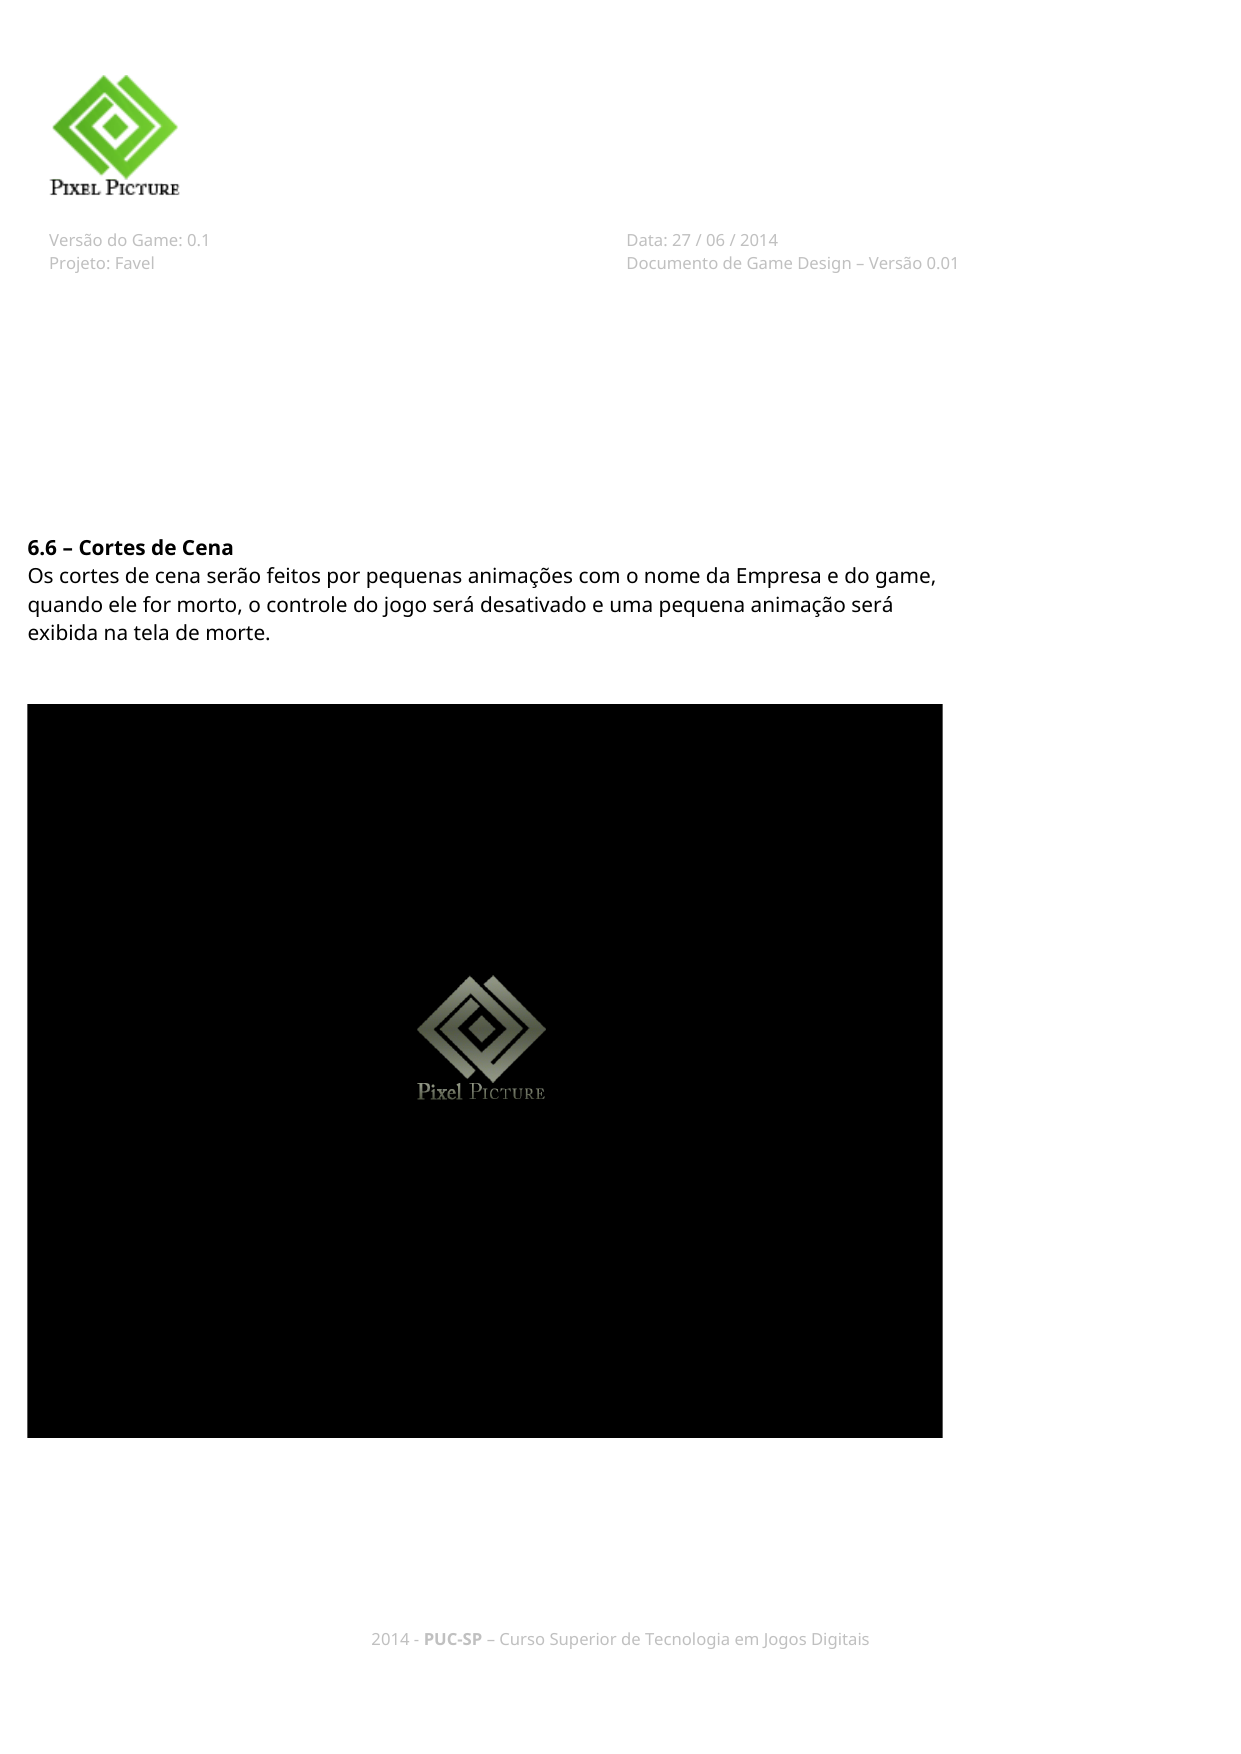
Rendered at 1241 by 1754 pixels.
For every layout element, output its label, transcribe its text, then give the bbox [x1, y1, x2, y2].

picture [37, 75, 194, 200]
picture [27, 704, 943, 1438]
